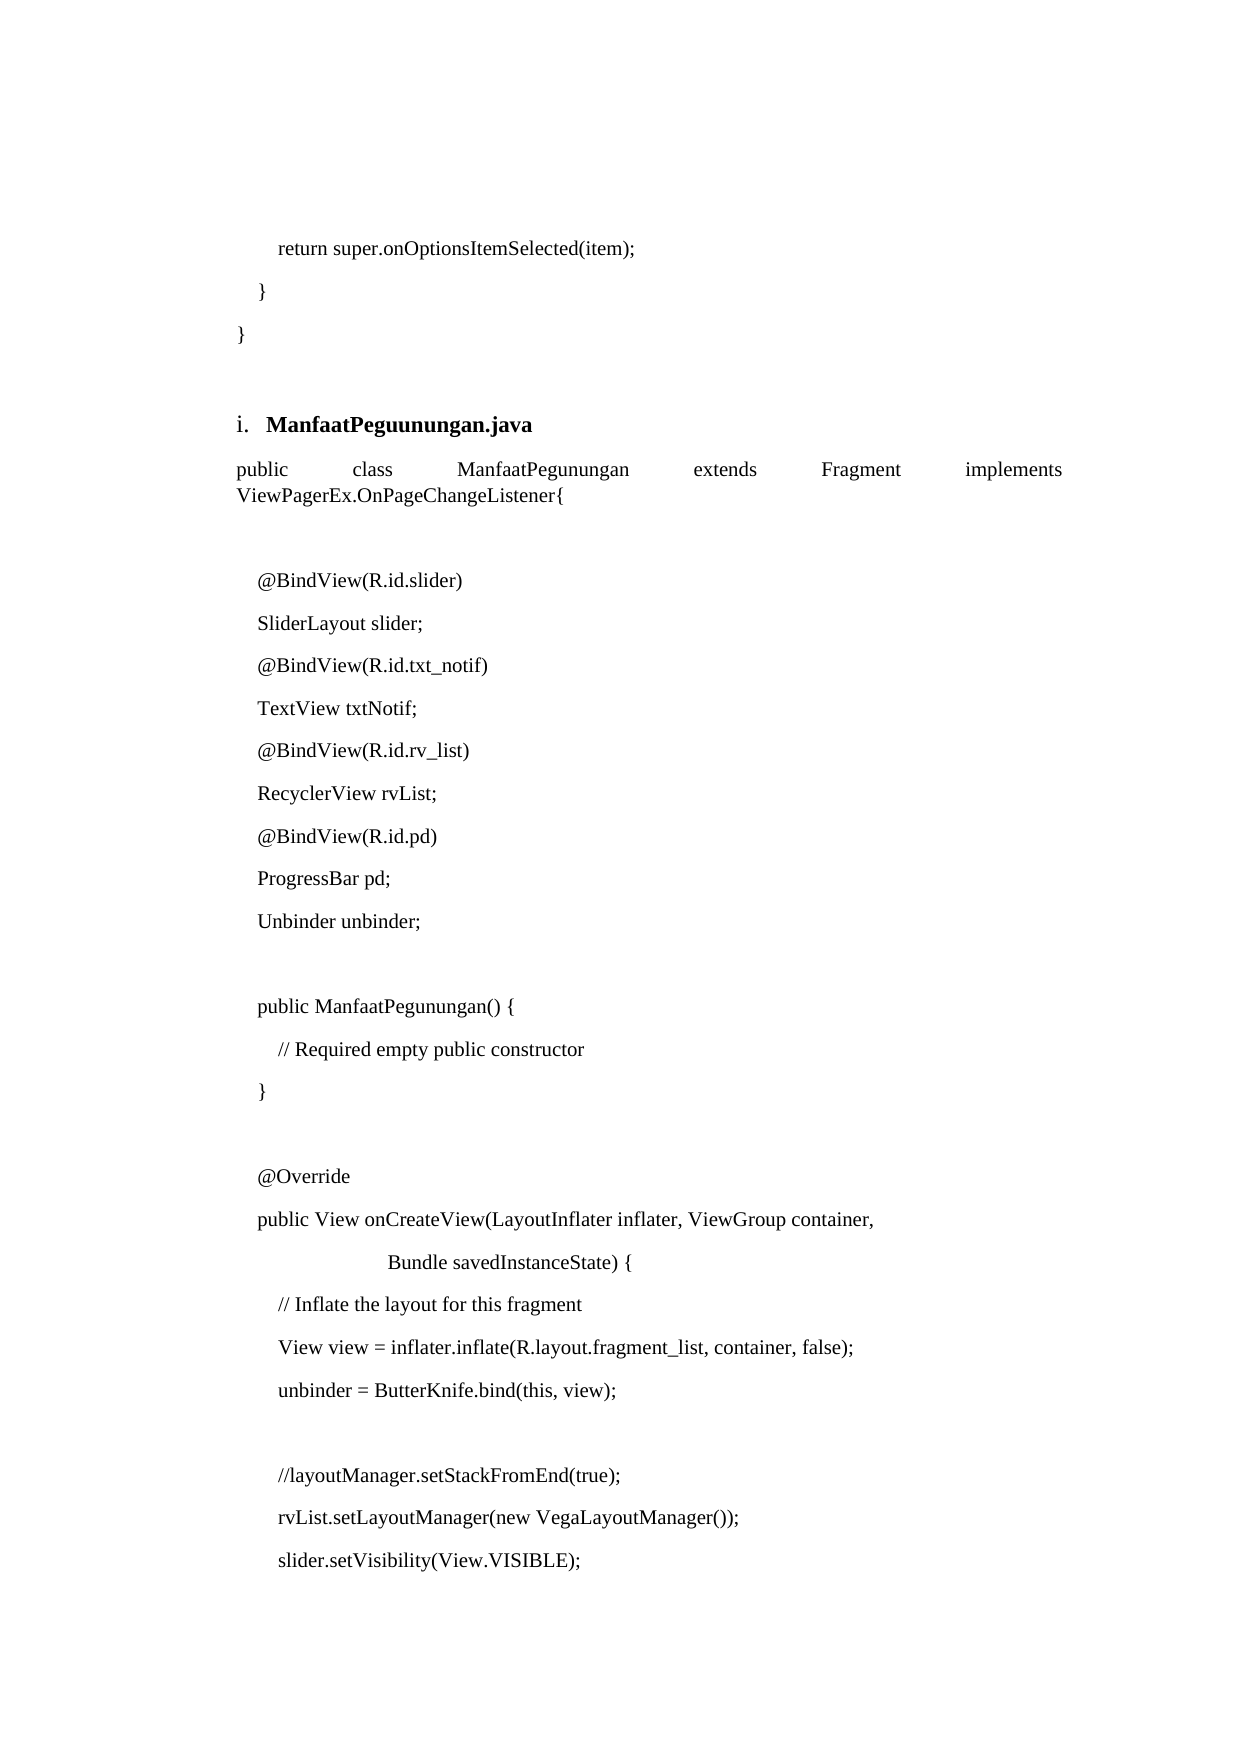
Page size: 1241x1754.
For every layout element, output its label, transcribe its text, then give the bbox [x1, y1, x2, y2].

text slider.setVisibility(View.VISIBLE); [236, 1548, 1063, 1572]
text @BindView(R.id.rv_list) [236, 738, 1063, 762]
text public ManfaatPegunungan() { [236, 994, 1063, 1018]
text //layoutManager.setStackFromEnd(true); [236, 1463, 1063, 1487]
text TextView txtNotif; [236, 696, 1063, 720]
list ManfaatPeguunungan.java [236, 409, 1063, 438]
text rvList.setLayoutManager(new VegaLayoutManager()); [236, 1505, 1063, 1529]
text RecyclerView rvList; [236, 781, 1063, 805]
text @Override [236, 1164, 1063, 1188]
text // Required empty public constructor [236, 1037, 1063, 1061]
text } [236, 1079, 1063, 1103]
text unbinder = ButterKnife.bind(this, view); [236, 1377, 1063, 1402]
text public View onCreateView(LayoutInflater inflater, ViewGroup container, [236, 1207, 1063, 1231]
text @BindView(R.id.slider) [236, 568, 1063, 592]
text return super.onOptionsItemSelected(item); [236, 236, 1063, 260]
text @BindView(R.id.pd) [236, 824, 1063, 848]
text ProgressBar pd; [236, 866, 1063, 890]
text Unbinder unbinder; [236, 909, 1063, 933]
text View view = inflater.inflate(R.layout.fragment_list, container, false); [236, 1335, 1063, 1359]
text @BindView(R.id.txt_notif) [236, 653, 1063, 677]
text } [236, 279, 1063, 303]
text } [236, 321, 1063, 346]
text // Inflate the layout for this fragment [236, 1292, 1063, 1316]
text public class ManfaatPegunungan extends Fragment implements ViewPagerEx.OnPageChangeListener{ [236, 457, 1063, 507]
text Bundle savedInstanceState) { [236, 1250, 1063, 1274]
text SliderLayout slider; [236, 611, 1063, 635]
